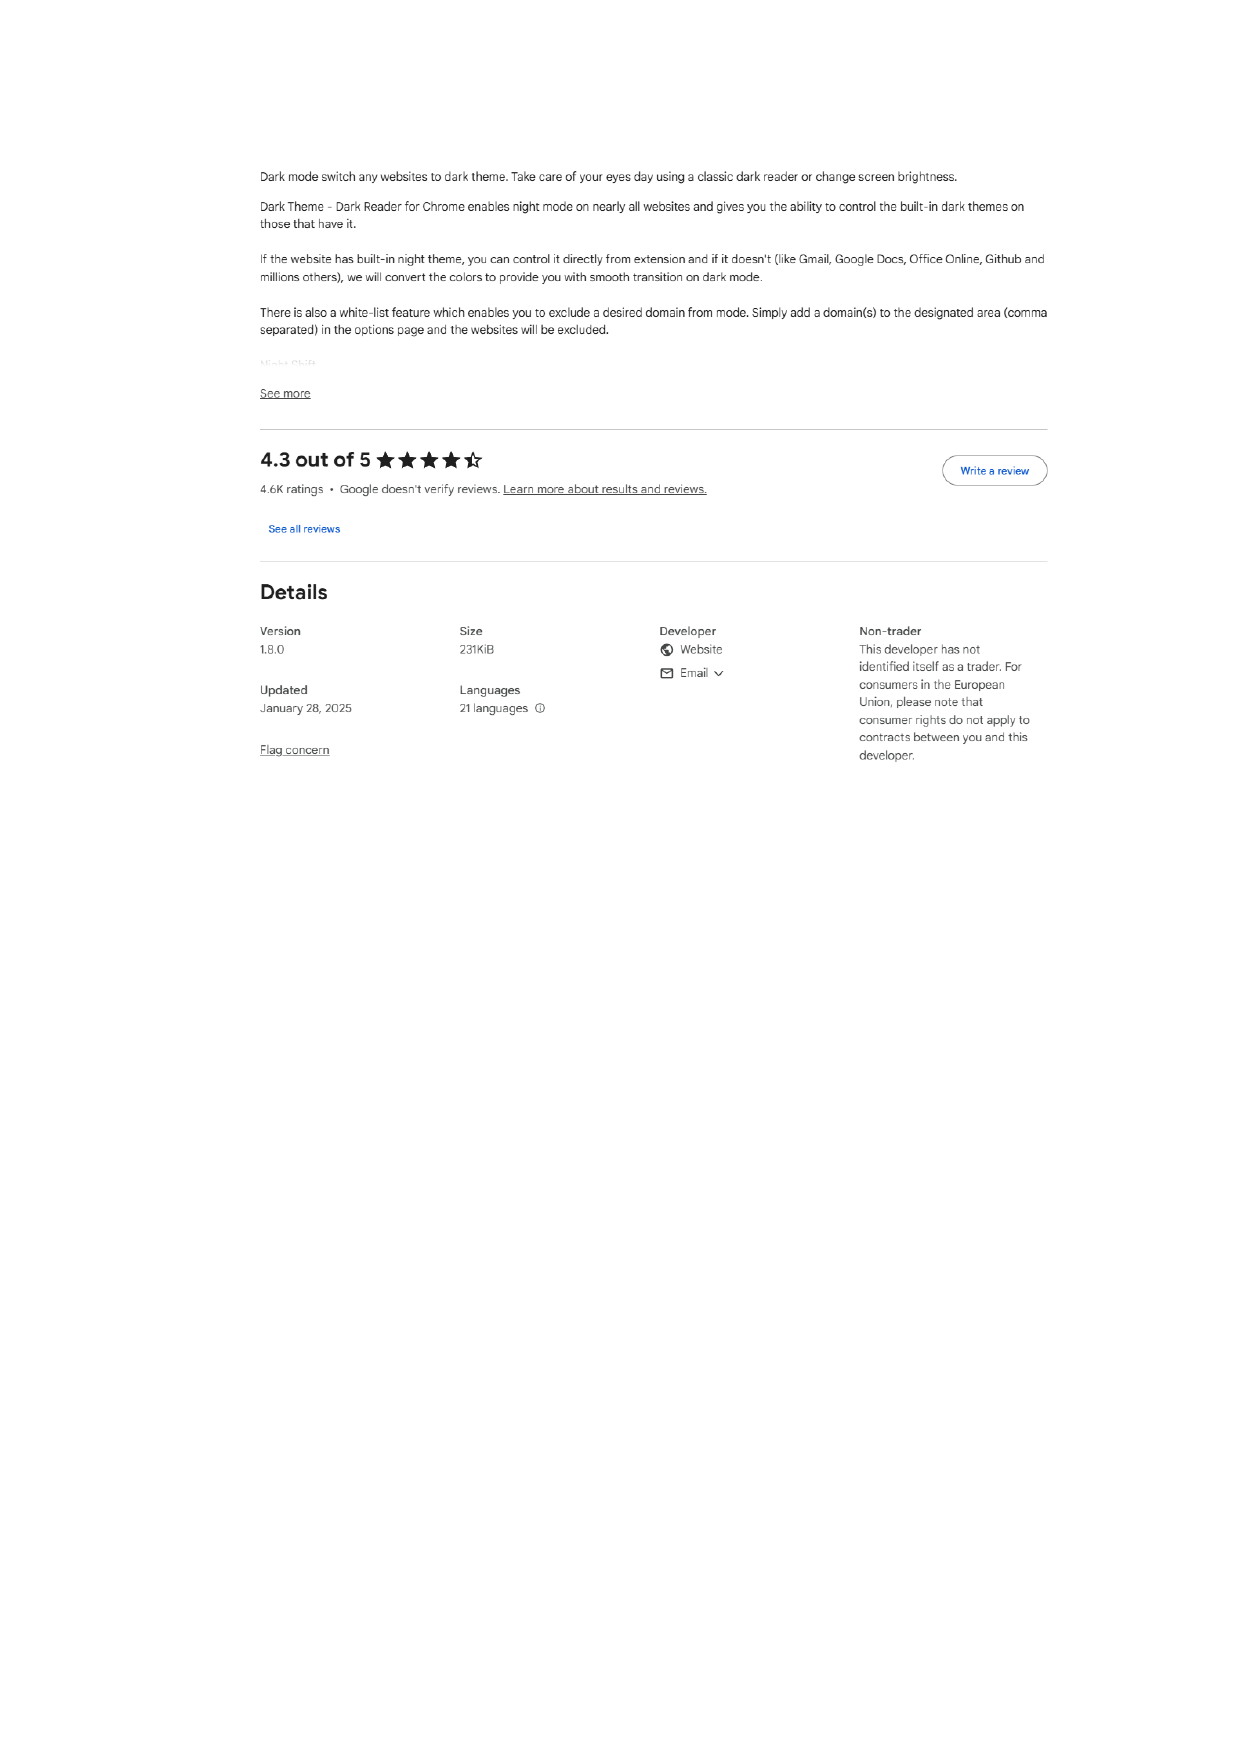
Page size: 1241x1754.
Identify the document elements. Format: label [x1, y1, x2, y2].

picture [225, 150, 1127, 770]
